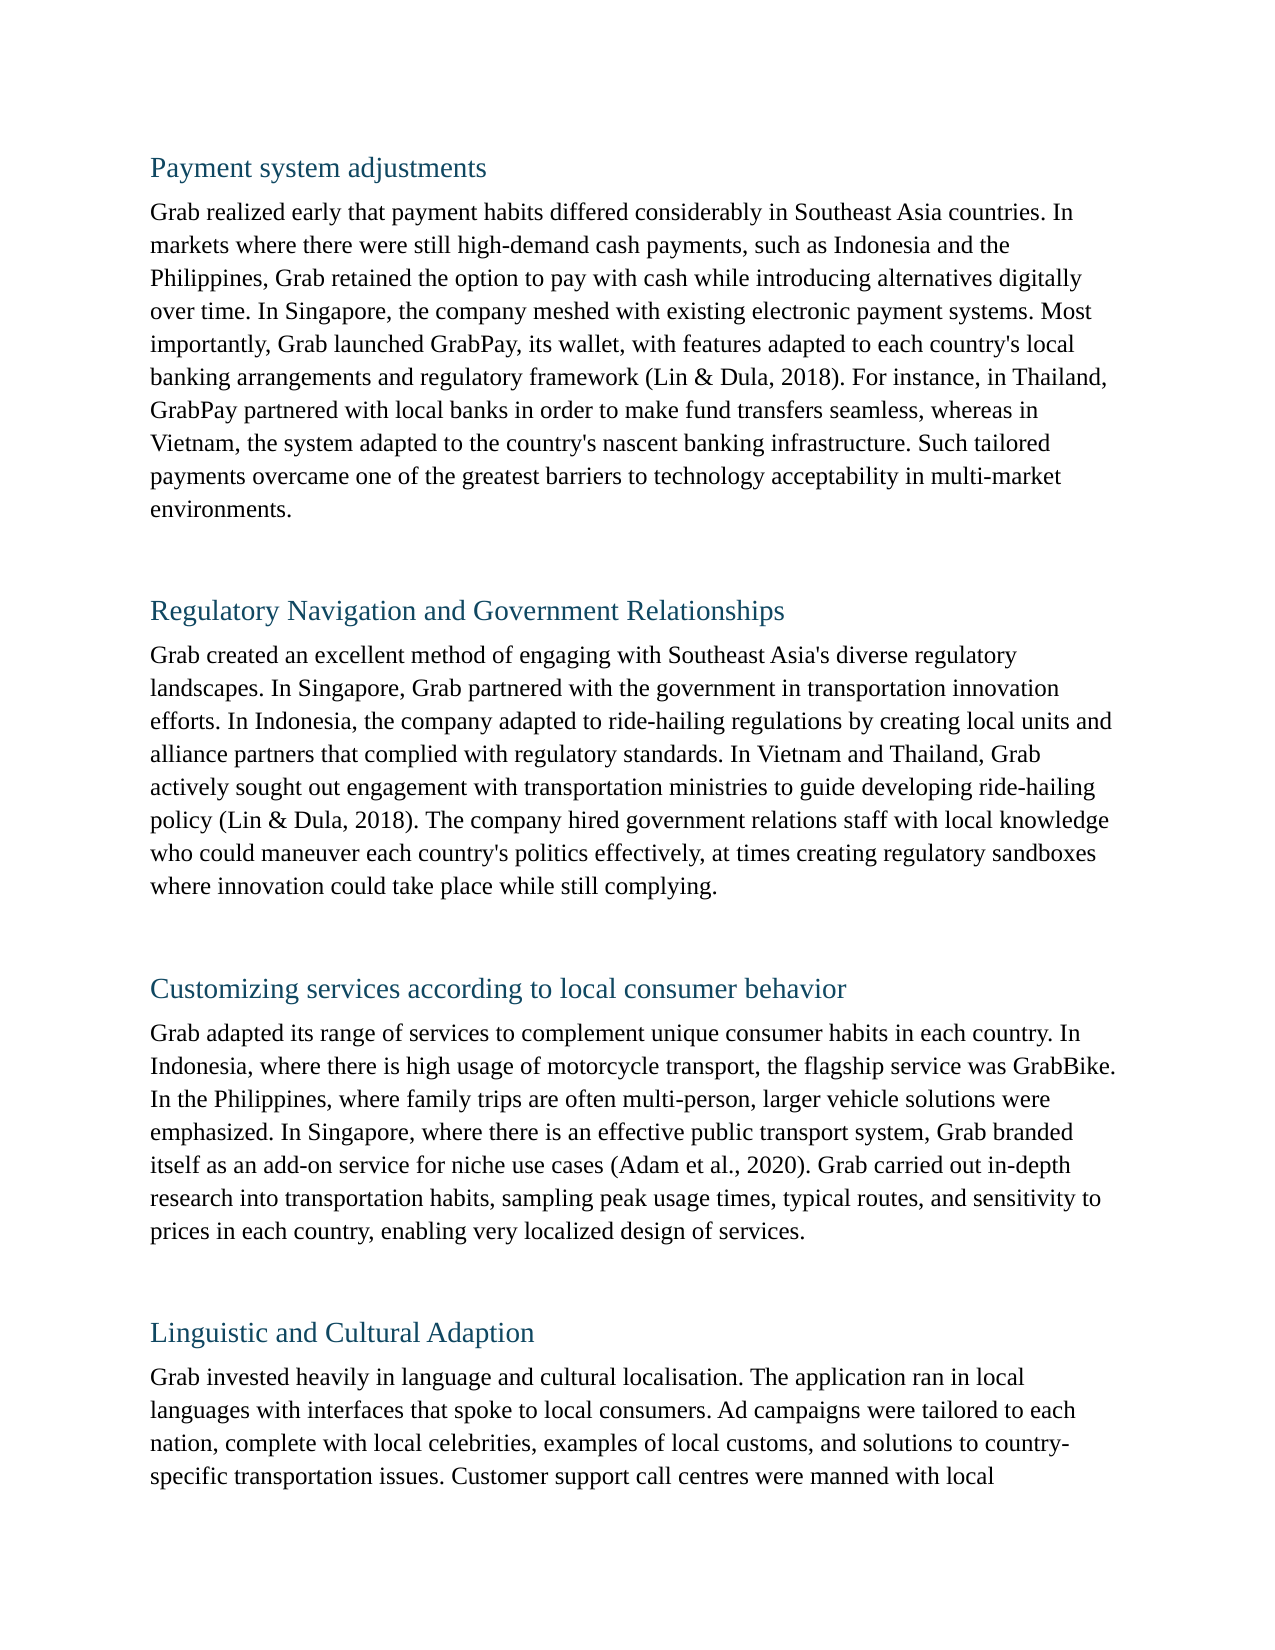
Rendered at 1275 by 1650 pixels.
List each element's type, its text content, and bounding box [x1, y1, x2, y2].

subtitle Linguistic and Cultural Adaption [150, 1315, 1125, 1349]
subtitle Payment system adjustments [150, 150, 1125, 183]
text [150, 1362, 1125, 1490]
subtitle Customizing services according to local consumer behavior [150, 971, 1125, 1004]
text Grab created an excellent method of engaging with Southeast Asia's diverse regulatory landscapes. In Singapore, Grab partnered with the government in transportation innovation efforts. In Indonesia, the company adapted to ride-hailing regulations by creating local units and alliance partners that complied with regulatory standards. In Vietnam and Thailand, Grab actively sought out engagement with transportation ministries to guide developing ride-hailing policy (Lin & Dula, 2018). The company hired government relations staff with local knowledge who could maneuver each country's politics effectively, at times creating regulatory sandboxes where innovation could take place while still complying. [150, 640, 1125, 900]
text Grab adapted its range of services to complement unique consumer habits in each country. In Indonesia, where there is high usage of motorcycle transport, the flagship service was GrabBike. In the Philippines, where family trips are often multi-person, larger vehicle solutions were emphasized. In Singapore, where there is an effective public transport system, Grab branded itself as an add-on service for niche use cases (Adam et al., 2020). Grab carried out in-depth research into transportation habits, sampling peak usage times, typical routes, and sensitivity to prices in each country, enabling very localized design of services. [150, 1018, 1125, 1244]
subtitle Regulatory Navigation and Government Relationships [150, 593, 1125, 627]
text Grab realized early that payment habits differed considerably in Southeast Asia countries. In markets where there were still high-demand cash payments, such as Indonesia and the Philippines, Grab retained the option to pay with cash while introducing alternatives digitally over time. In Singapore, the company meshed with existing electronic payment systems. Most importantly, Grab launched GrabPay, its wallet, with features adapted to each country's local banking arrangements and regulatory framework (Lin & Dula, 2018). For instance, in Thailand, GrabPay partnered with local banks in order to make fund transfers seamless, whereas in Vietnam, the system adapted to the country's nascent banking infrastructure. Such tailored payments overcame one of the greatest barriers to technology acceptability in multi-market environments. [150, 197, 1125, 523]
